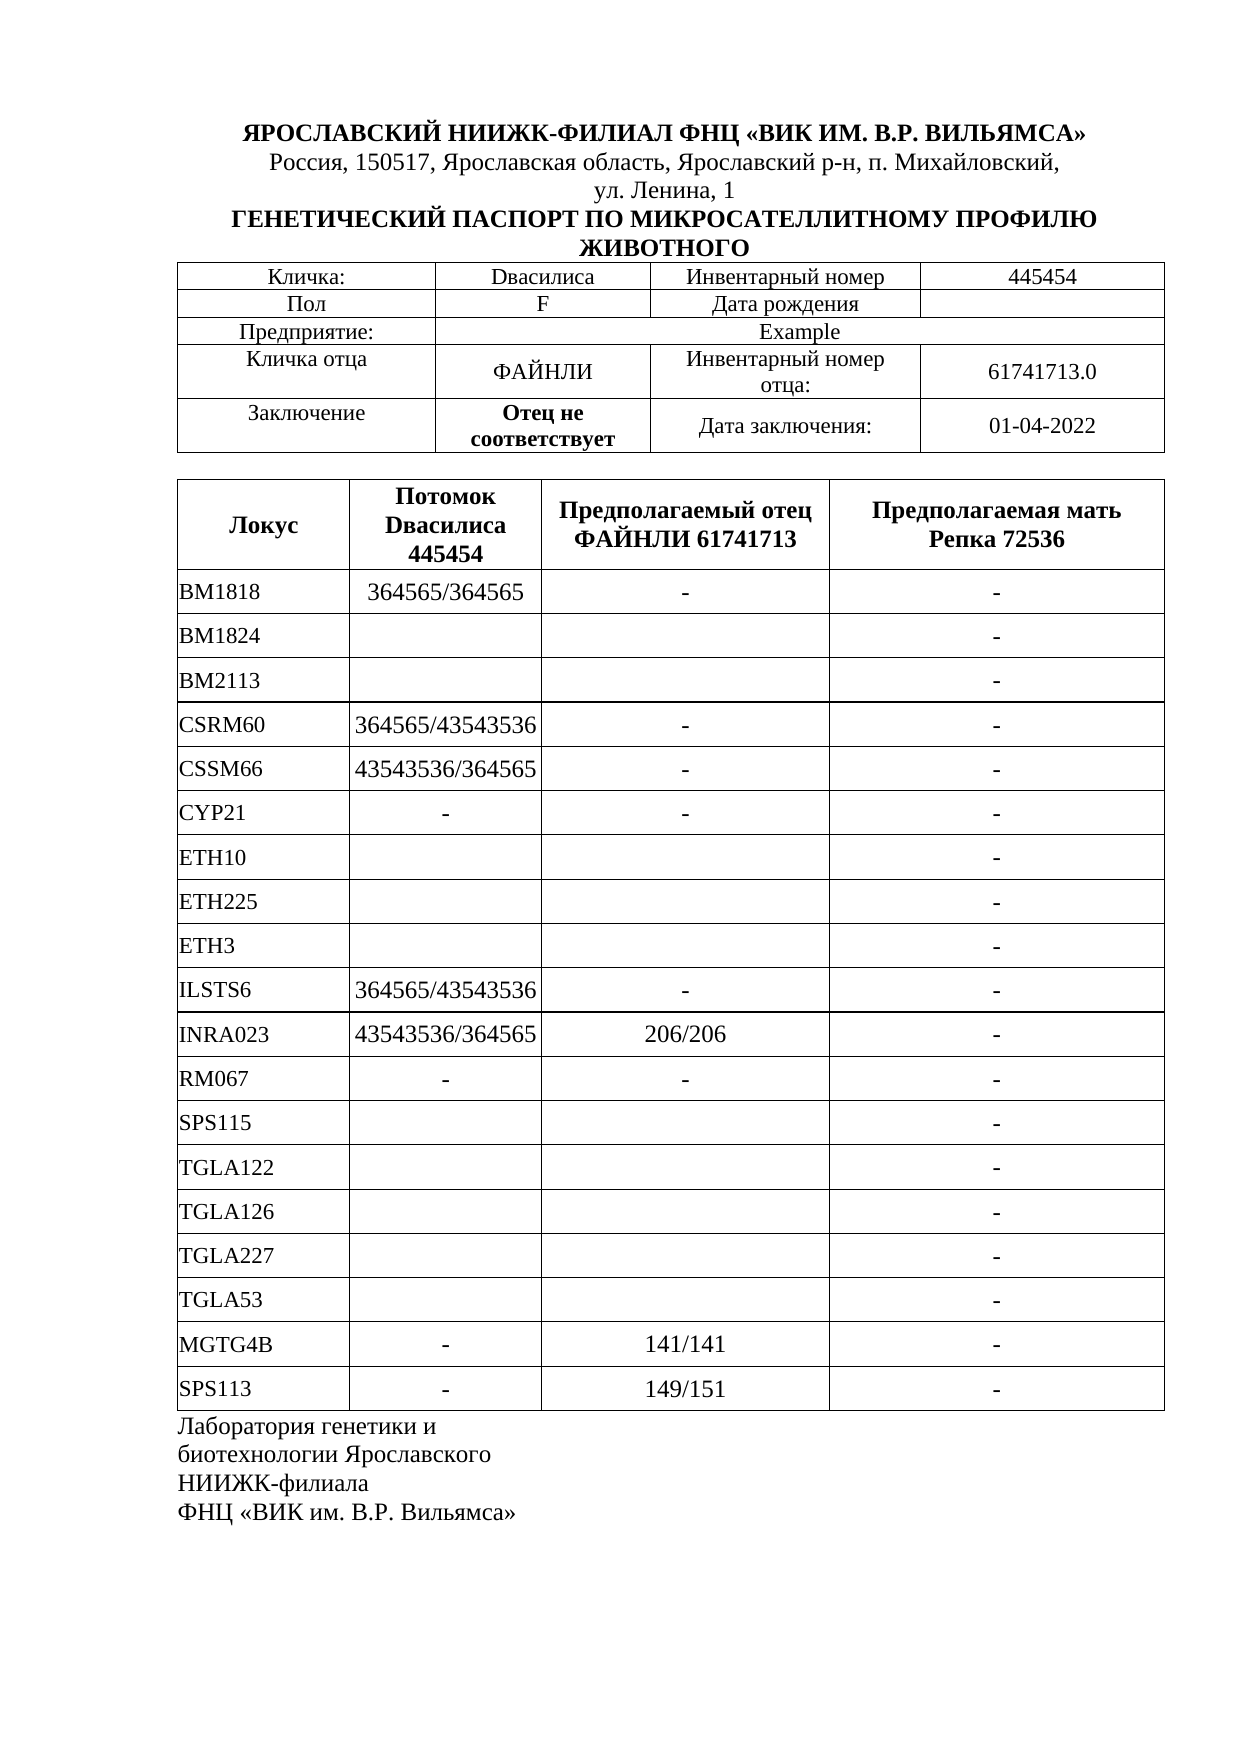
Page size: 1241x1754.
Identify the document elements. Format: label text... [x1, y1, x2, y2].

table_cell TGLA122 [178, 1145, 349, 1188]
table_cell [350, 614, 541, 657]
table_cell Кличка отца [178, 345, 435, 398]
table_cell - [830, 1145, 1164, 1188]
table_cell - [830, 924, 1164, 967]
table_cell 149/151 [542, 1367, 829, 1410]
table_cell - [542, 791, 829, 834]
table_cell Предприятие: [178, 318, 435, 344]
table_header 445454 [921, 263, 1164, 289]
table_cell CSSM66 [178, 747, 349, 790]
table_cell - [830, 1101, 1164, 1144]
table_cell [350, 924, 541, 967]
table_cell 364565/43543536 [350, 968, 541, 1011]
table_cell TGLA227 [178, 1234, 349, 1277]
table_cell 141/141 [542, 1322, 829, 1366]
table_cell ETH225 [178, 880, 349, 923]
table_header Локус [178, 480, 349, 569]
table_cell [350, 1101, 541, 1144]
table_cell Дата рождения [651, 290, 920, 317]
table_header Инвентарный номер [651, 263, 920, 289]
table_cell [350, 1234, 541, 1277]
text ГЕНЕТИЧЕСКИЙ ПАСПОРТ ПО МИКРОСАТЕЛЛИТНОМУ ПРОФИЛЮ ЖИВОТНОГО [177, 204, 1152, 262]
table_cell 43543536/364565 [350, 1013, 541, 1056]
text ЯРОСЛАВСКИЙ НИИЖК-ФИЛИАЛ ФНЦ «ВИК ИМ. В.Р. ВИЛЬЯМСА» [177, 118, 1152, 147]
table_cell Example [436, 318, 1164, 344]
table_cell 206/206 [542, 1013, 829, 1056]
table_cell [542, 880, 829, 923]
table_cell CYP21 [178, 791, 349, 834]
table_cell CSRM60 [178, 703, 349, 746]
table_cell Дата заключения: [651, 399, 920, 452]
table_cell - [830, 703, 1164, 746]
table_cell BM1818 [178, 570, 349, 613]
table_cell ILSTS6 [178, 968, 349, 1011]
table_cell - [542, 1057, 829, 1100]
table_header Предполагаемая мать Репка 72536 [830, 480, 1164, 569]
table_cell - [542, 703, 829, 746]
table_cell [542, 924, 829, 967]
table_cell F [436, 290, 650, 317]
table_cell [350, 880, 541, 923]
text ул. Ленина, 1 [177, 176, 1152, 204]
table_header Предполагаемый отец ФАЙНЛИ 61741713 [542, 480, 829, 569]
table_header Кличка: [178, 263, 435, 289]
table_cell [542, 1278, 829, 1321]
table_cell [542, 835, 829, 878]
table_cell Заключение [178, 399, 435, 452]
table_cell [542, 1190, 829, 1233]
table_cell 61741713.0 [921, 345, 1164, 398]
table_cell [921, 290, 1164, 317]
table_cell INRA023 [178, 1013, 349, 1056]
table_cell BM2113 [178, 658, 349, 701]
table_header Dвасилиса [436, 263, 650, 289]
table_cell 43543536/364565 [350, 747, 541, 790]
table_cell [350, 835, 541, 878]
text биотехнологии Ярославского [177, 1439, 1152, 1468]
table_cell SPS115 [178, 1101, 349, 1144]
text ФНЦ «ВИК им. В.Р. Вильямса» [177, 1497, 1152, 1526]
table_cell ФАЙНЛИ [436, 345, 650, 398]
table_cell Инвентарный номер отца: [651, 345, 920, 398]
text Россия, 150517, Ярославская область, Ярославский р-н, п. Михайловский, [177, 147, 1152, 176]
text Лаборатория генетики и [177, 1411, 1152, 1439]
table_cell [350, 1278, 541, 1321]
table_cell - [830, 658, 1164, 701]
table_cell Отец не соответствует [436, 399, 650, 452]
table_cell - [830, 1278, 1164, 1321]
table_cell SPS113 [178, 1367, 349, 1410]
table_cell - [830, 1057, 1164, 1100]
table_cell BM1824 [178, 614, 349, 657]
table_cell - [542, 968, 829, 1011]
table_cell - [830, 1190, 1164, 1233]
table_cell - [350, 1057, 541, 1100]
table_cell [542, 658, 829, 701]
table_cell [542, 1101, 829, 1144]
table_cell - [830, 1234, 1164, 1277]
table_cell 364565/364565 [350, 570, 541, 613]
table_cell - [830, 835, 1164, 878]
table_cell - [542, 747, 829, 790]
table_cell - [350, 1367, 541, 1410]
table_cell - [830, 1367, 1164, 1410]
table_cell - [830, 614, 1164, 657]
table_cell ETH3 [178, 924, 349, 967]
table_cell MGTG4B [178, 1322, 349, 1366]
table_cell - [830, 791, 1164, 834]
table_cell RM067 [178, 1057, 349, 1100]
table_cell Пол [178, 290, 435, 317]
table_cell - [830, 1322, 1164, 1366]
table_cell [542, 1234, 829, 1277]
table_cell 364565/43543536 [350, 703, 541, 746]
table_cell ETH10 [178, 835, 349, 878]
table_cell TGLA126 [178, 1190, 349, 1233]
table_cell 01-04-2022 [921, 399, 1164, 452]
table_cell [542, 1145, 829, 1188]
table_cell [350, 1190, 541, 1233]
table_cell [542, 614, 829, 657]
table_cell - [542, 570, 829, 613]
table_cell - [830, 1013, 1164, 1056]
table_cell - [350, 1322, 541, 1366]
table_cell - [830, 747, 1164, 790]
table_cell TGLA53 [178, 1278, 349, 1321]
table_cell [350, 1145, 541, 1188]
table_cell - [830, 880, 1164, 923]
table_cell - [350, 791, 541, 834]
text НИИЖК-филиала [177, 1468, 1152, 1497]
table_header Потомок Dвасилиса 445454 [350, 480, 541, 569]
table_cell - [830, 968, 1164, 1011]
table_cell [350, 658, 541, 701]
table_cell - [830, 570, 1164, 613]
